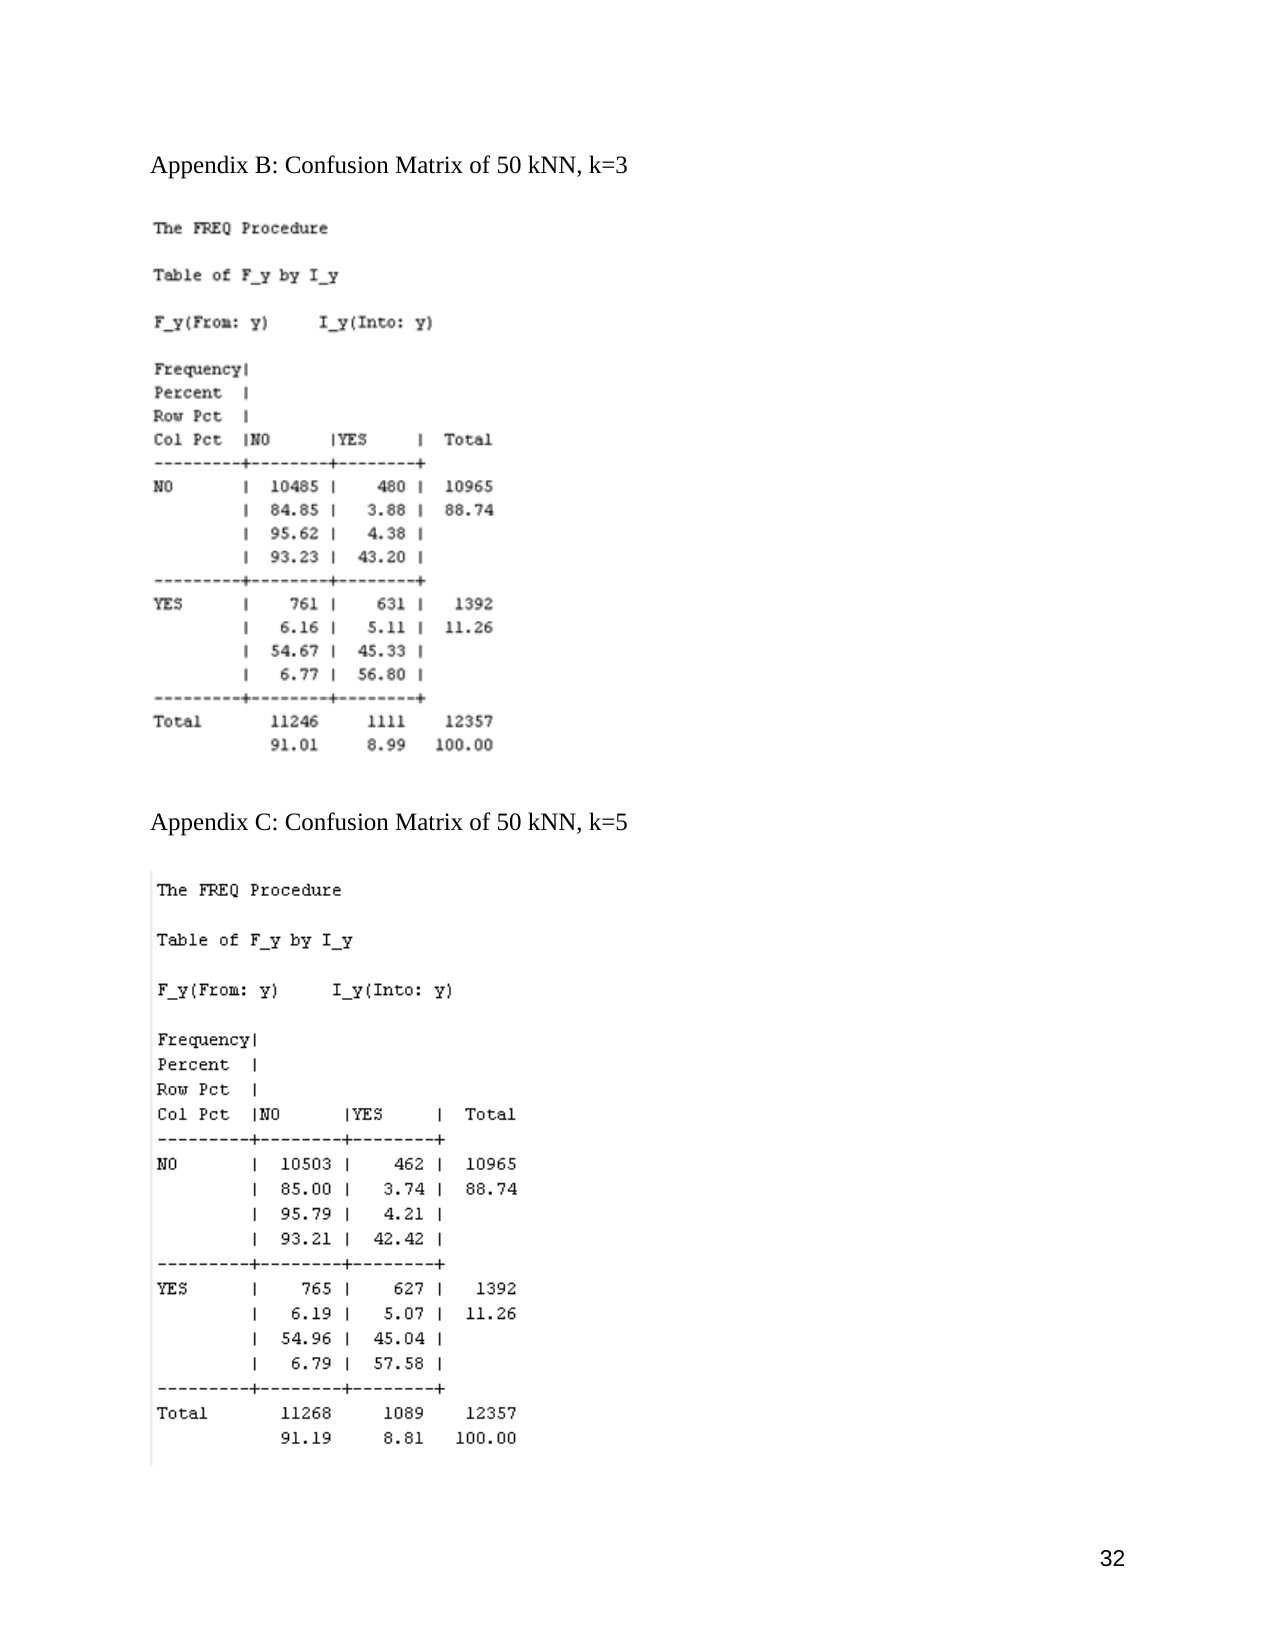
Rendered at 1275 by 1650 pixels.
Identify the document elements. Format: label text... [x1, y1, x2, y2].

text Appendix B: Confusion Matrix of 50 kNN, k=3 [150, 150, 1125, 179]
text Appendix C: Confusion Matrix of 50 kNN, k=5 [150, 807, 1125, 836]
picture [150, 213, 517, 774]
picture [150, 871, 539, 1466]
